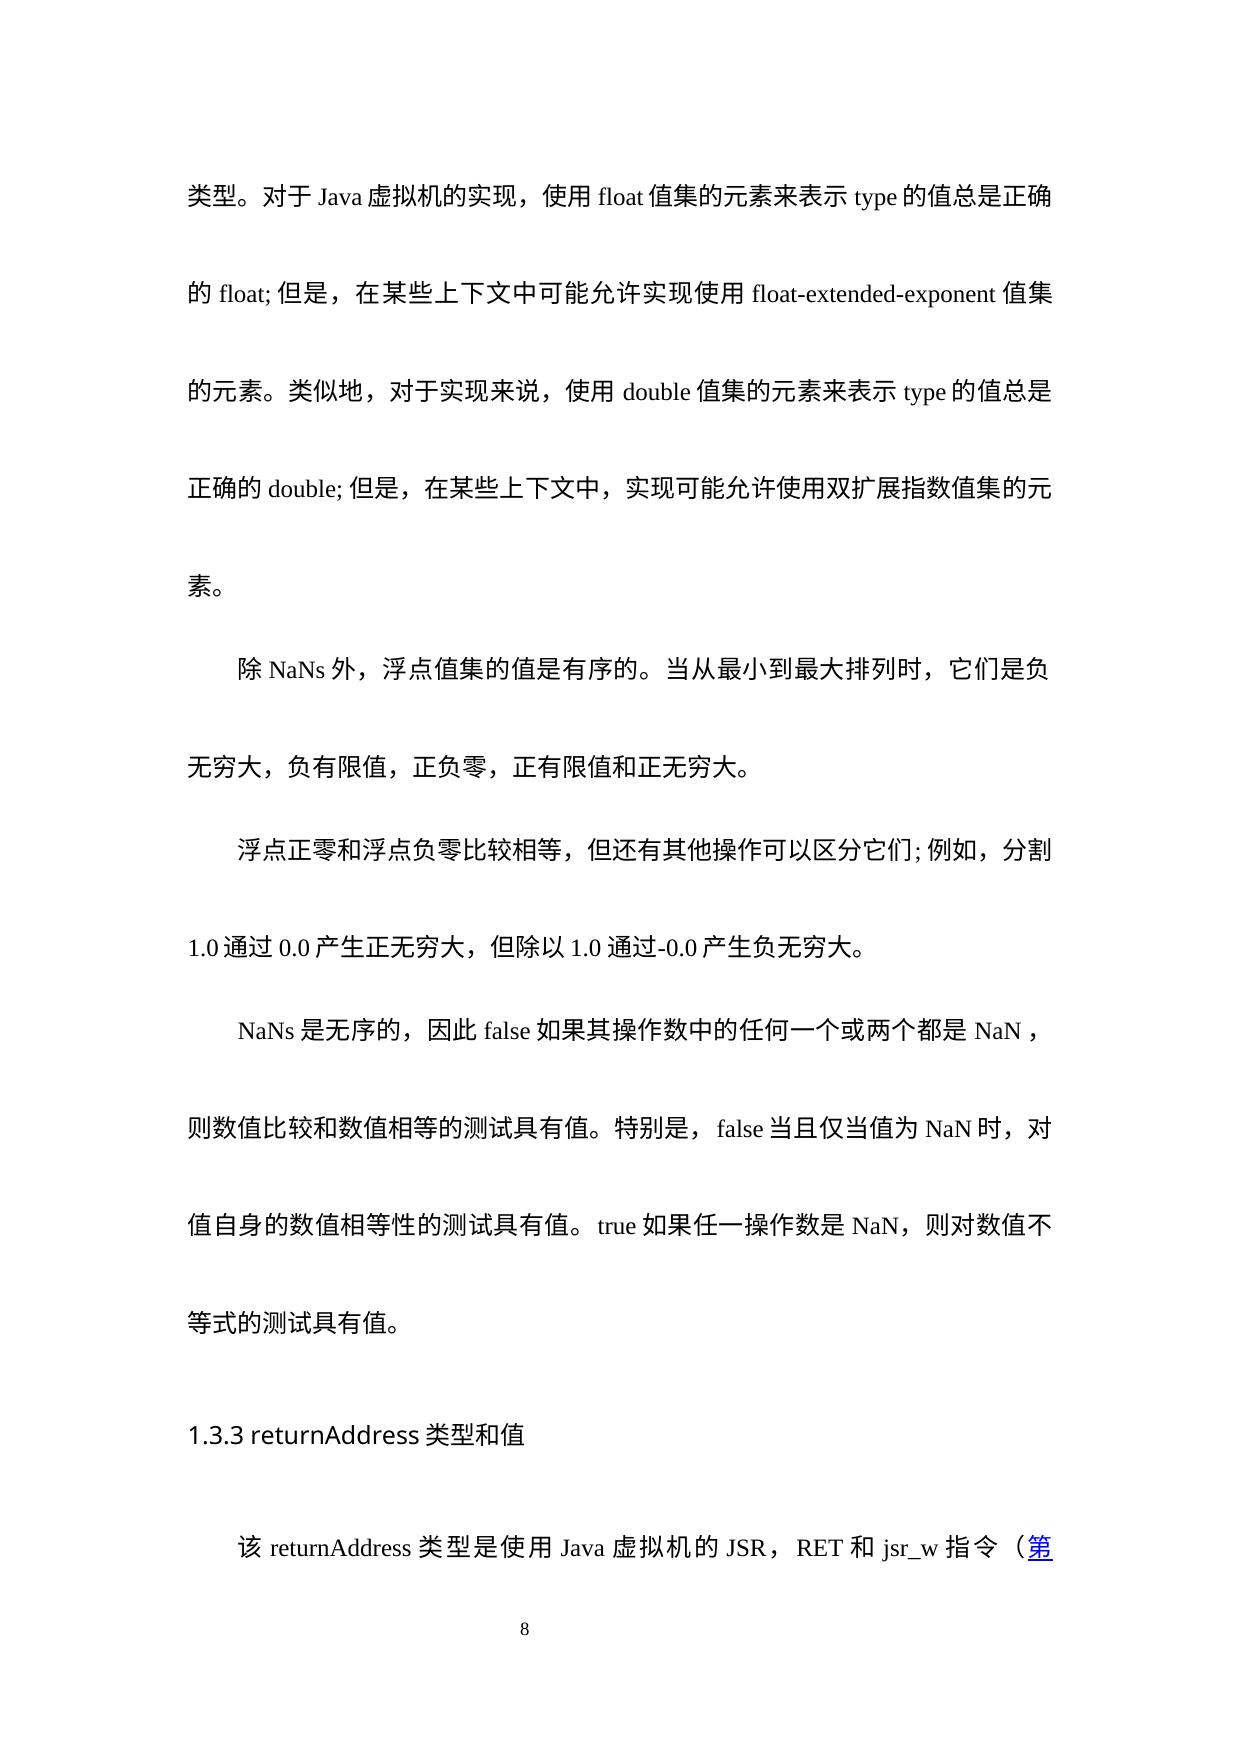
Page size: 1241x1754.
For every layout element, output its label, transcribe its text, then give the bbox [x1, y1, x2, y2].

text NaNs是无序的，因此false如果其操作数中的任何一个或两个都是NaN ，则数值比较和数值相等的测试具有值。特别是，false当且仅当值为NaN时，对值自身的数值相等性的测试具有值。true如果任一操作数是NaN，则对数值不等式的测试具有值。 [187, 996, 1053, 1354]
subtitle 1.3.3 returnAddress类型和值 [187, 1401, 1053, 1466]
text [187, 1513, 1053, 1578]
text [187, 162, 1053, 617]
text 浮点正零和浮点负零比较相等，但还有其他操作可以区分它们; 例如，分割1.0通过0.0产生正无穷大，但除以1.0 通过-0.0产生负无穷大。 [187, 816, 1053, 978]
text 除NaNs外，浮点值集的值是有序的。当从最小到最大排列时，它们是负无穷大，负有限值，正负零，正有限值和正无穷大。 [187, 635, 1053, 798]
